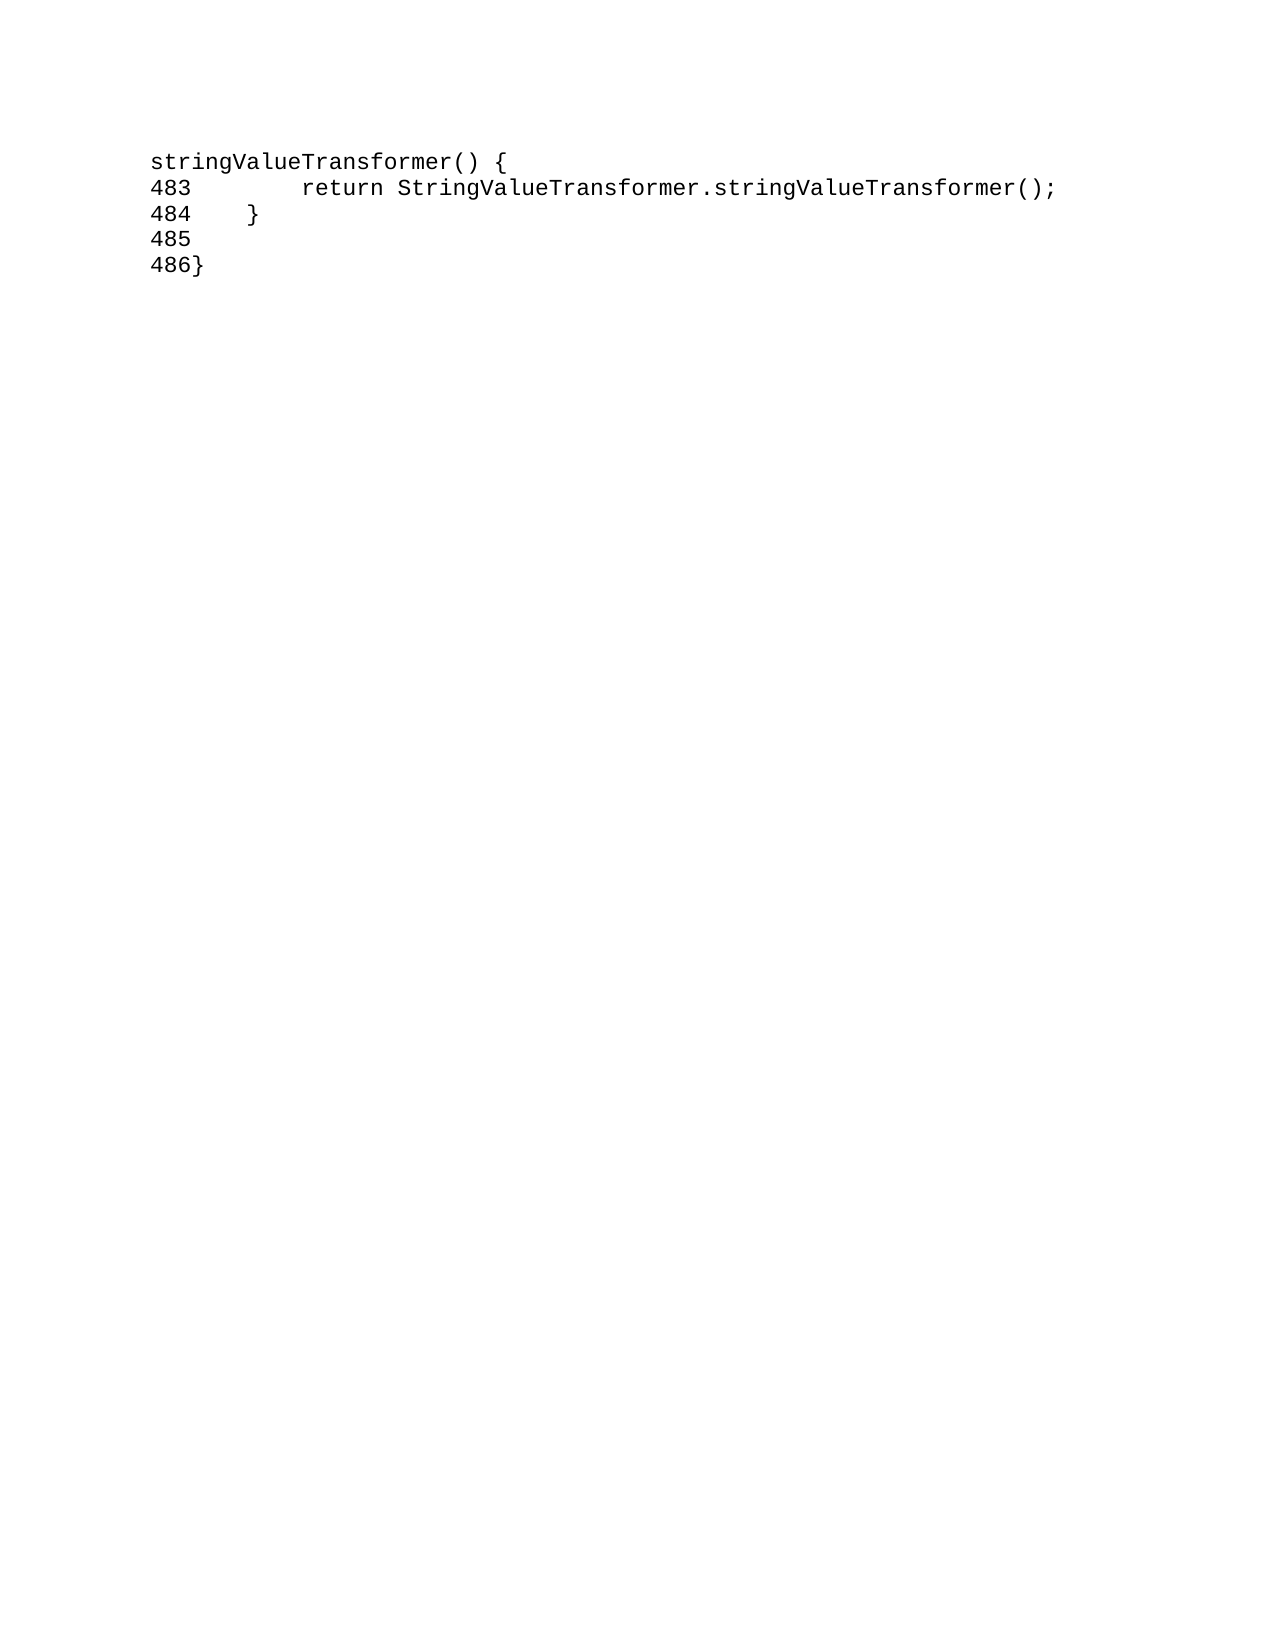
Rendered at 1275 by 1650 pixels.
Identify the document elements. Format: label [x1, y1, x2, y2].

text [150, 150, 1125, 1499]
